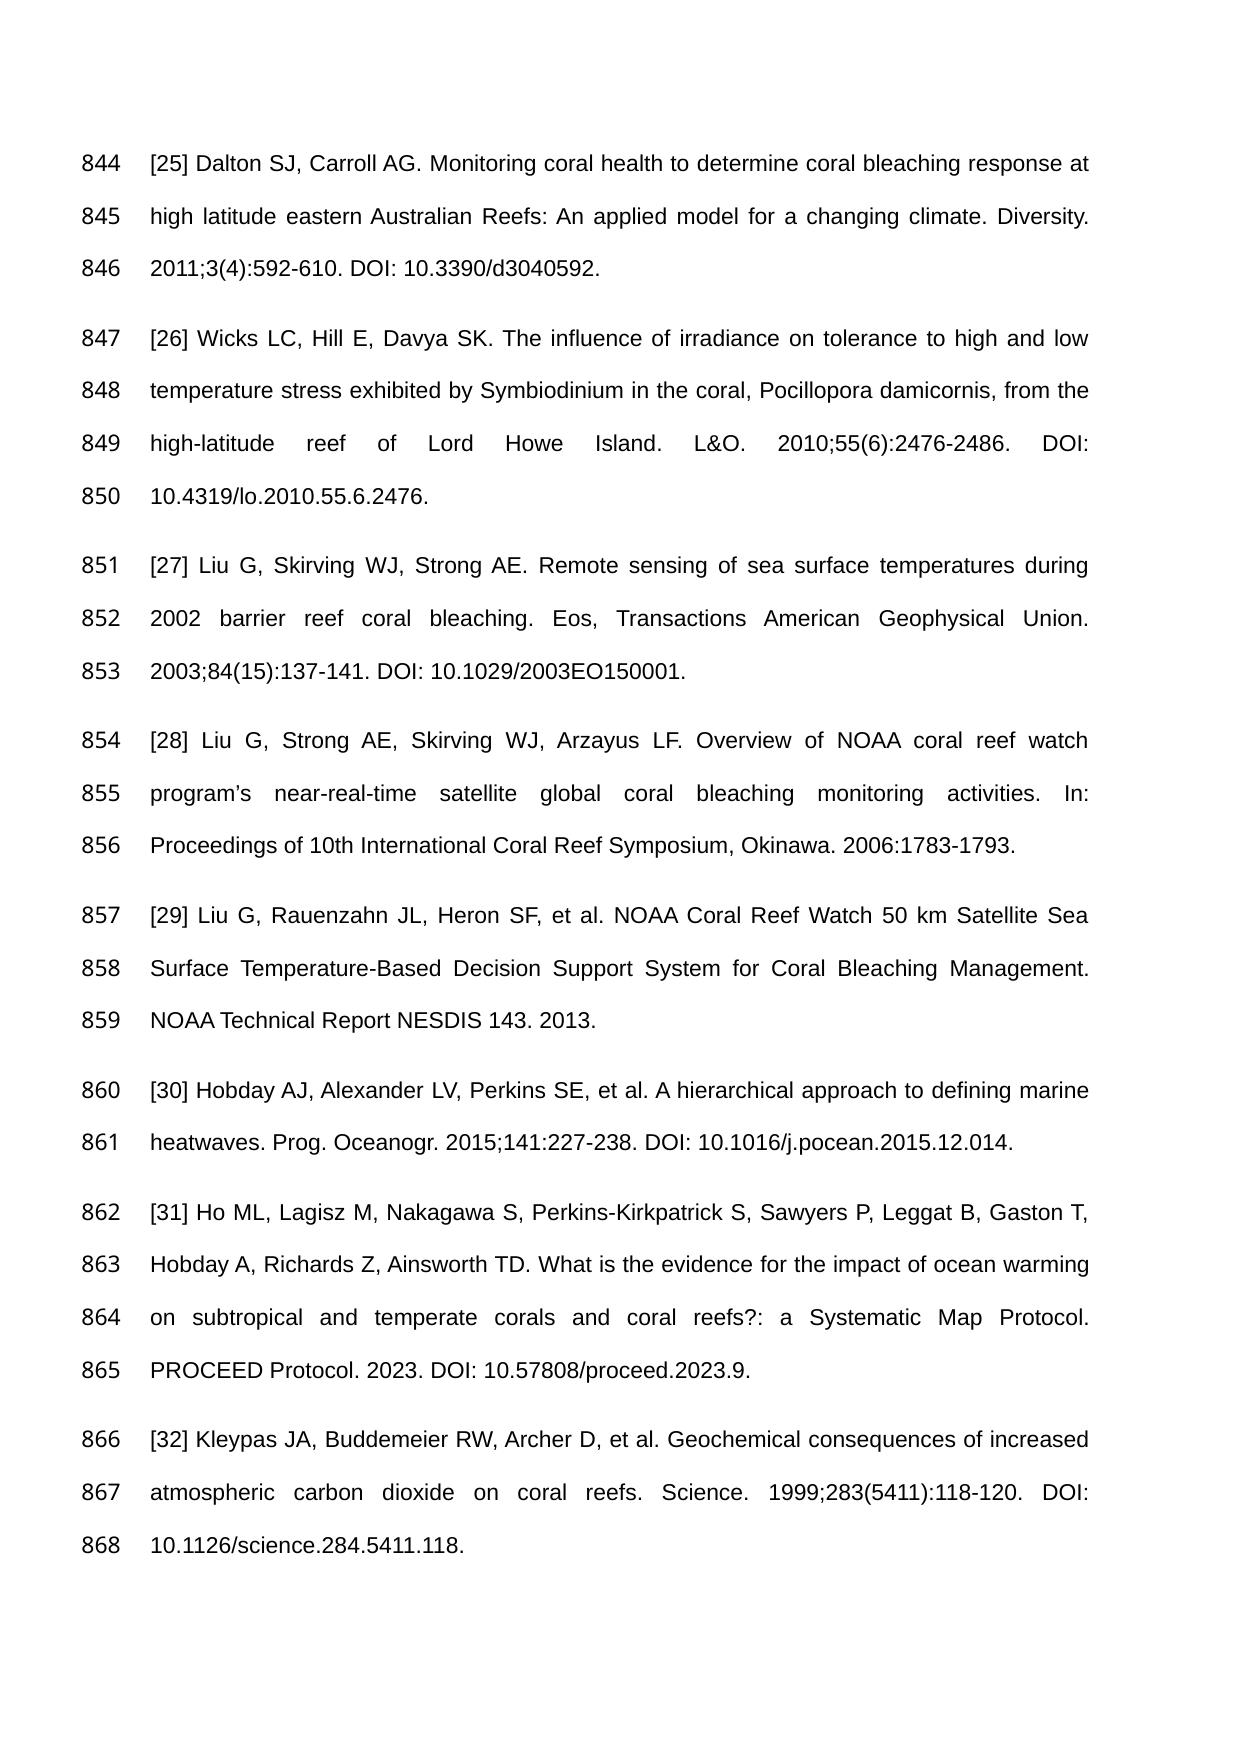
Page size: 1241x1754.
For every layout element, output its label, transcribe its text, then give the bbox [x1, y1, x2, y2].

text [26] Wicks LC, Hill E, Davya SK. The influence of irradiance on tolerance to high and low temperature stress exhibited by Symbiodinium in the coral, Pocillopora damicornis, from the high-latitude reef of Lord Howe Island. L&O. 2010;55(6):2476-2486. DOI: 10.4319/lo.2010.55.6.2476. [150, 325, 1090, 509]
text [27] Liu G, Skirving WJ, Strong AE. Remote sensing of sea surface temperatures during 2002 barrier reef coral bleaching. Eos, Transactions American Geophysical Union. 2003;84(15):137-141. DOI: 10.1029/2003EO150001. [150, 552, 1090, 684]
text [28] Liu G, Strong AE, Skirving WJ, Arzayus LF. Overview of NOAA coral reef watch program’s near-real-time satellite global coral bleaching monitoring activities. In: Proceedings of 10th International Coral Reef Symposium, Okinawa. 2006:1783-1793. [150, 727, 1090, 859]
text [32] Kleypas JA, Buddemeier RW, Archer D, et al. Geochemical consequences of increased atmospheric carbon dioxide on coral reefs. Science. 1999;283(5411):118-120. DOI: 10.1126/science.284.5411.118. [150, 1426, 1090, 1558]
text [25] Dalton SJ, Carroll AG. Monitoring coral health to determine coral bleaching response at high latitude eastern Australian Reefs: An applied model for a changing climate. Diversity. 2011;3(4):592-610. DOI: 10.3390/d3040592. [150, 150, 1090, 282]
text [31] Ho ML, Lagisz M, Nakagawa S, Perkins-Kirkpatrick S, Sawyers P, Leggat B, Gaston T, Hobday A, Richards Z, Ainsworth TD. What is the evidence for the impact of ocean warming on subtropical and temperate corals and coral reefs?: a Systematic Map Protocol. PROCEED Protocol. 2023. DOI: 10.57808/proceed.2023.9. [150, 1199, 1090, 1383]
text [29] Liu G, Rauenzahn JL, Heron SF, et al. NOAA Coral Reef Watch 50 km Satellite Sea Surface Temperature-Based Decision Support System for Coral Bleaching Management. NOAA Technical Report NESDIS 143. 2013. [150, 902, 1090, 1034]
text [30] Hobday AJ, Alexander LV, Perkins SE, et al. A hierarchical approach to defining marine heatwaves. Prog. Oceanogr. 2015;141:227-238. DOI: 10.1016/j.pocean.2015.12.014. [150, 1077, 1090, 1156]
